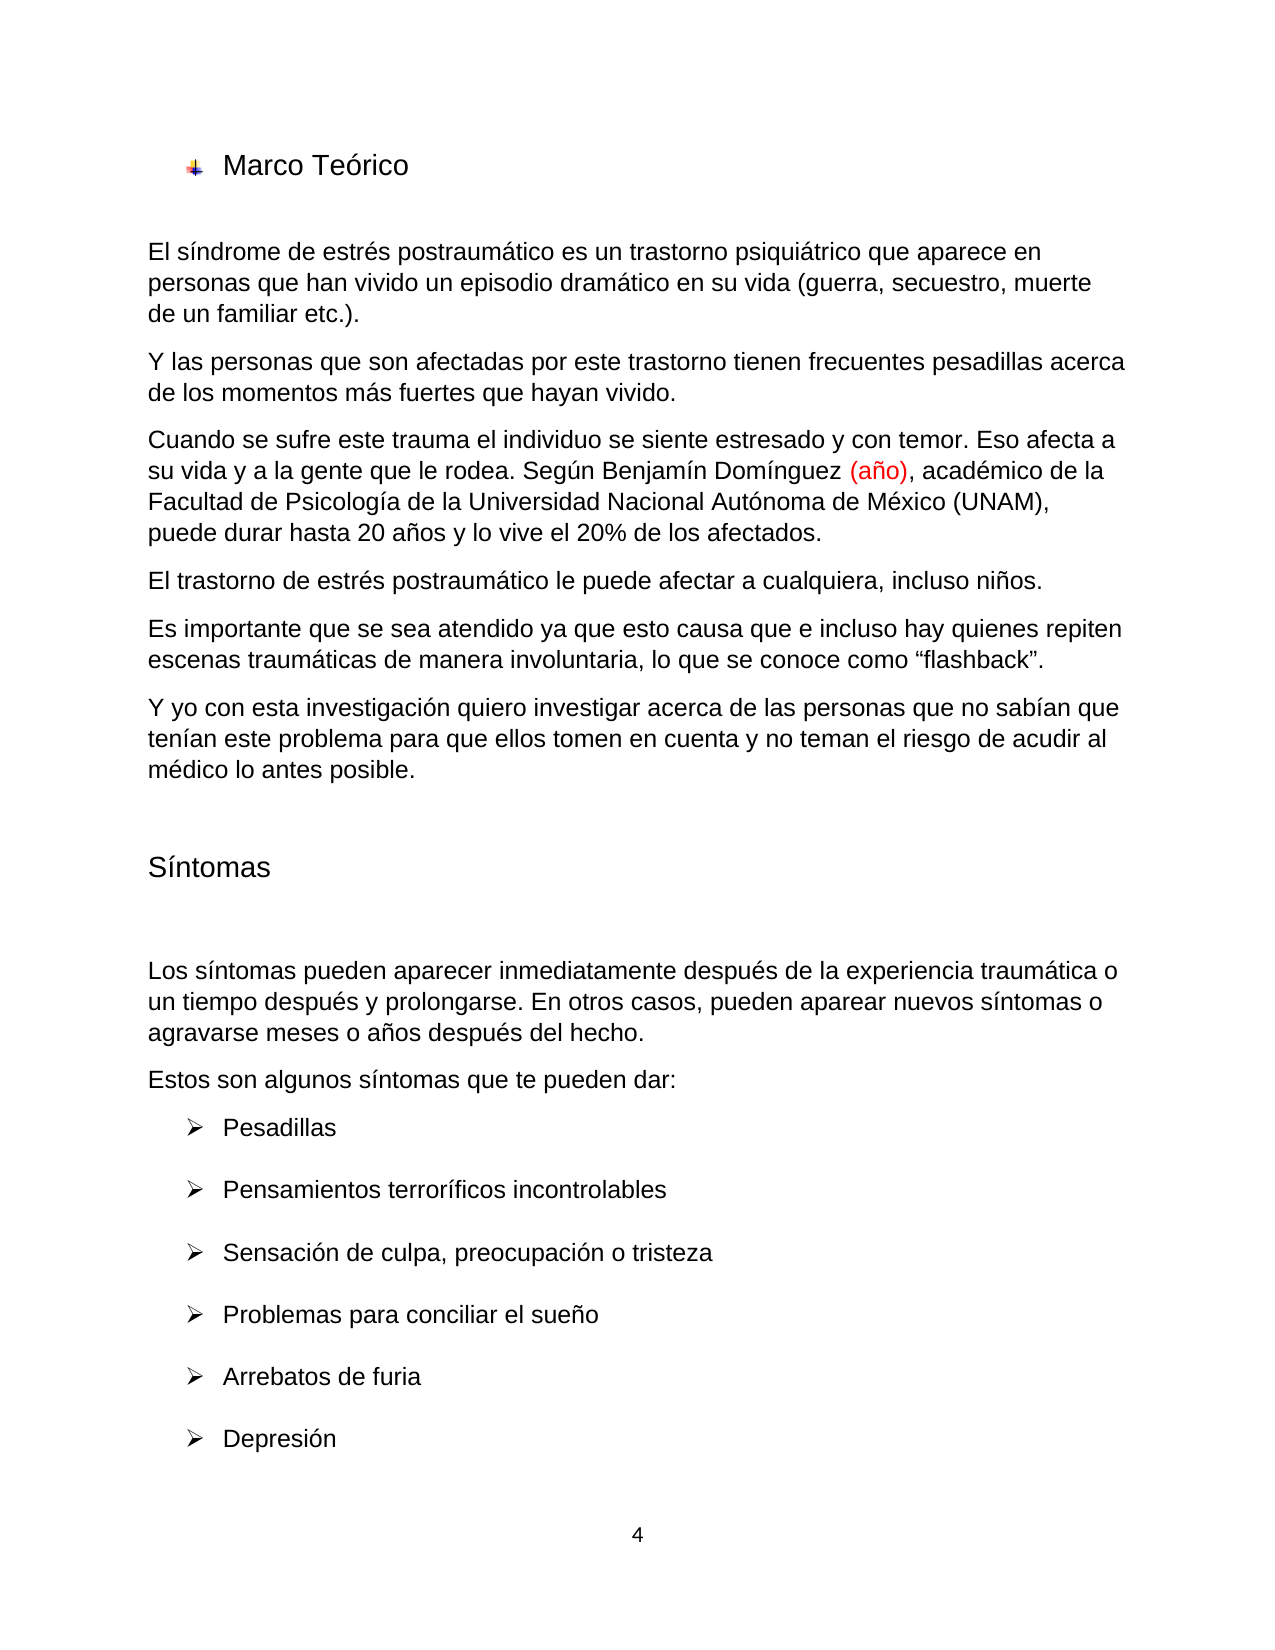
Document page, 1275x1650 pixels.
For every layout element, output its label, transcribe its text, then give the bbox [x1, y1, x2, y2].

text Y yo con esta investigación quiero investigar acerca de las personas que no sabían que tenían este problema para que ellos tomen en cuenta y no teman el riesgo de acudir al médico lo antes posible. [148, 692, 1127, 783]
list Marco Teórico [185, 148, 1127, 181]
text Es importante que se sea atendido ya que esto causa que e incluso hay quienes repiten escenas traumáticas de manera involuntaria, lo que se conoce como “flashback”. [148, 614, 1127, 673]
text Síntomas [148, 850, 1127, 883]
text Y las personas que son afectadas por este trastorno tienen frecuentes pesadillas acerca de los momentos más fuertes que hayan vivido. [148, 346, 1127, 406]
list Arrebatos de furia [185, 1362, 1127, 1391]
text Cuando se sufre este trauma el individuo se siente estresado y con temor. Eso afecta a su vida y a la gente que le rodea. Según Benjamín Domínguez (año), académico de la Facultad de Psicología de la Universidad Nacional Autónoma de México (UNAM), puede durar hasta 20 años y lo vive el 20% de los afectados. [148, 425, 1127, 547]
list Sensación de culpa, preocupación o tristeza [185, 1237, 1127, 1266]
text Los síntomas pueden aparecer inmediatamente después de la experiencia traumática o un tiempo después y prolongarse. En otros casos, pueden aparear nuevos síntomas o agravarse meses o años después del hecho. [148, 956, 1127, 1046]
list Pesadillas [185, 1113, 1127, 1142]
list Depresión [185, 1424, 1127, 1453]
picture [186, 158, 203, 176]
text El trastorno de estrés postraumático le puede afectar a cualquiera, incluso niños. [148, 566, 1127, 595]
text El síndrome de estrés postraumático es un trastorno psiquiátrico que aparece en personas que han vivido un episodio dramático en su vida (guerra, secuestro, muerte de un familiar etc.). [148, 237, 1127, 327]
list Problemas para conciliar el sueño [185, 1300, 1127, 1328]
list Pensamientos terroríficos incontrolables [185, 1175, 1127, 1204]
text Estos son algunos síntomas que te pueden dar: [148, 1065, 1127, 1094]
